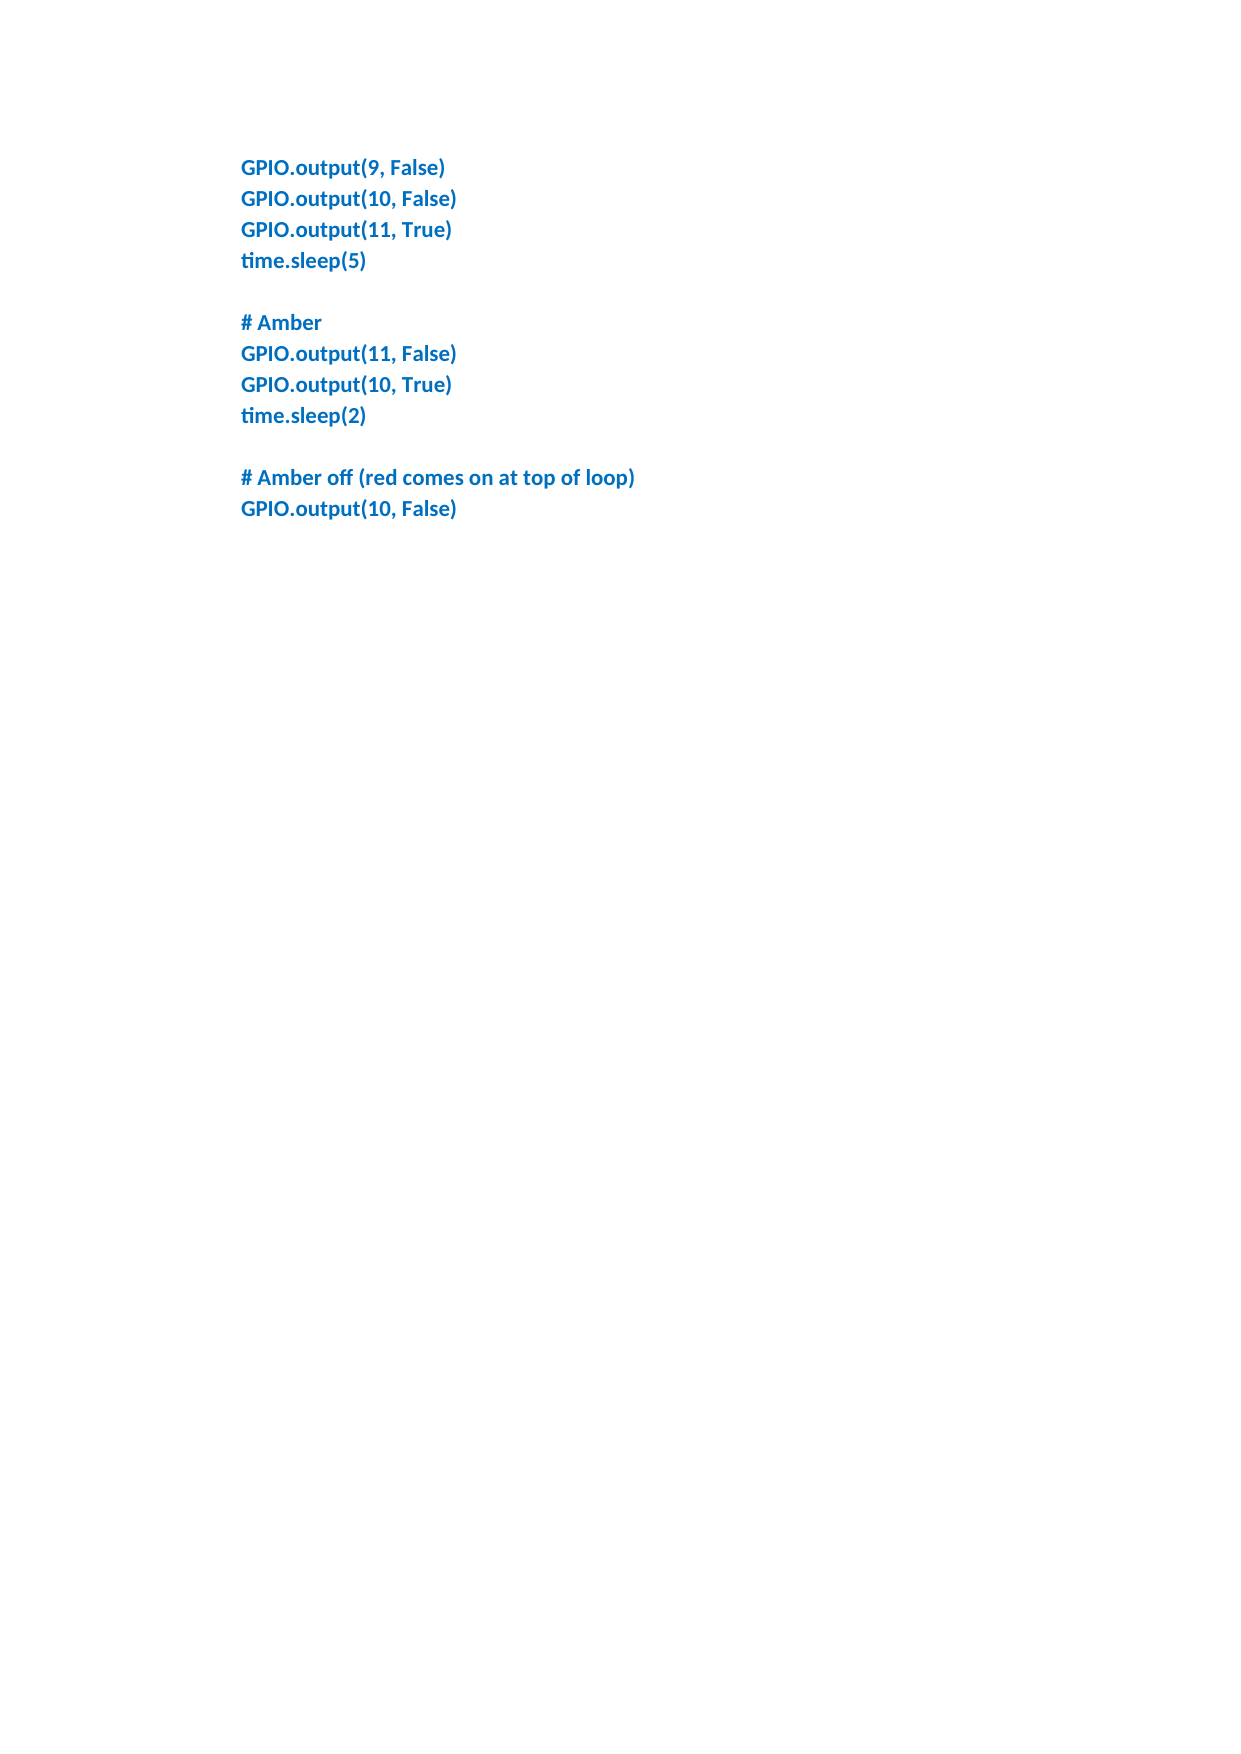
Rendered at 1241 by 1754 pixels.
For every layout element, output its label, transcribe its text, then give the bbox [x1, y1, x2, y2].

text # Amber off (red comes on at top of loop) GPIO.output(10, False) [241, 463, 638, 523]
text # Amber GPIO.output(11, False) GPIO.output(10, True) time.sleep(2) [241, 308, 459, 429]
text GPIO.output(9, False) GPIO.output(10, False) GPIO.output(11, True) time.sleep(5) [241, 153, 459, 274]
